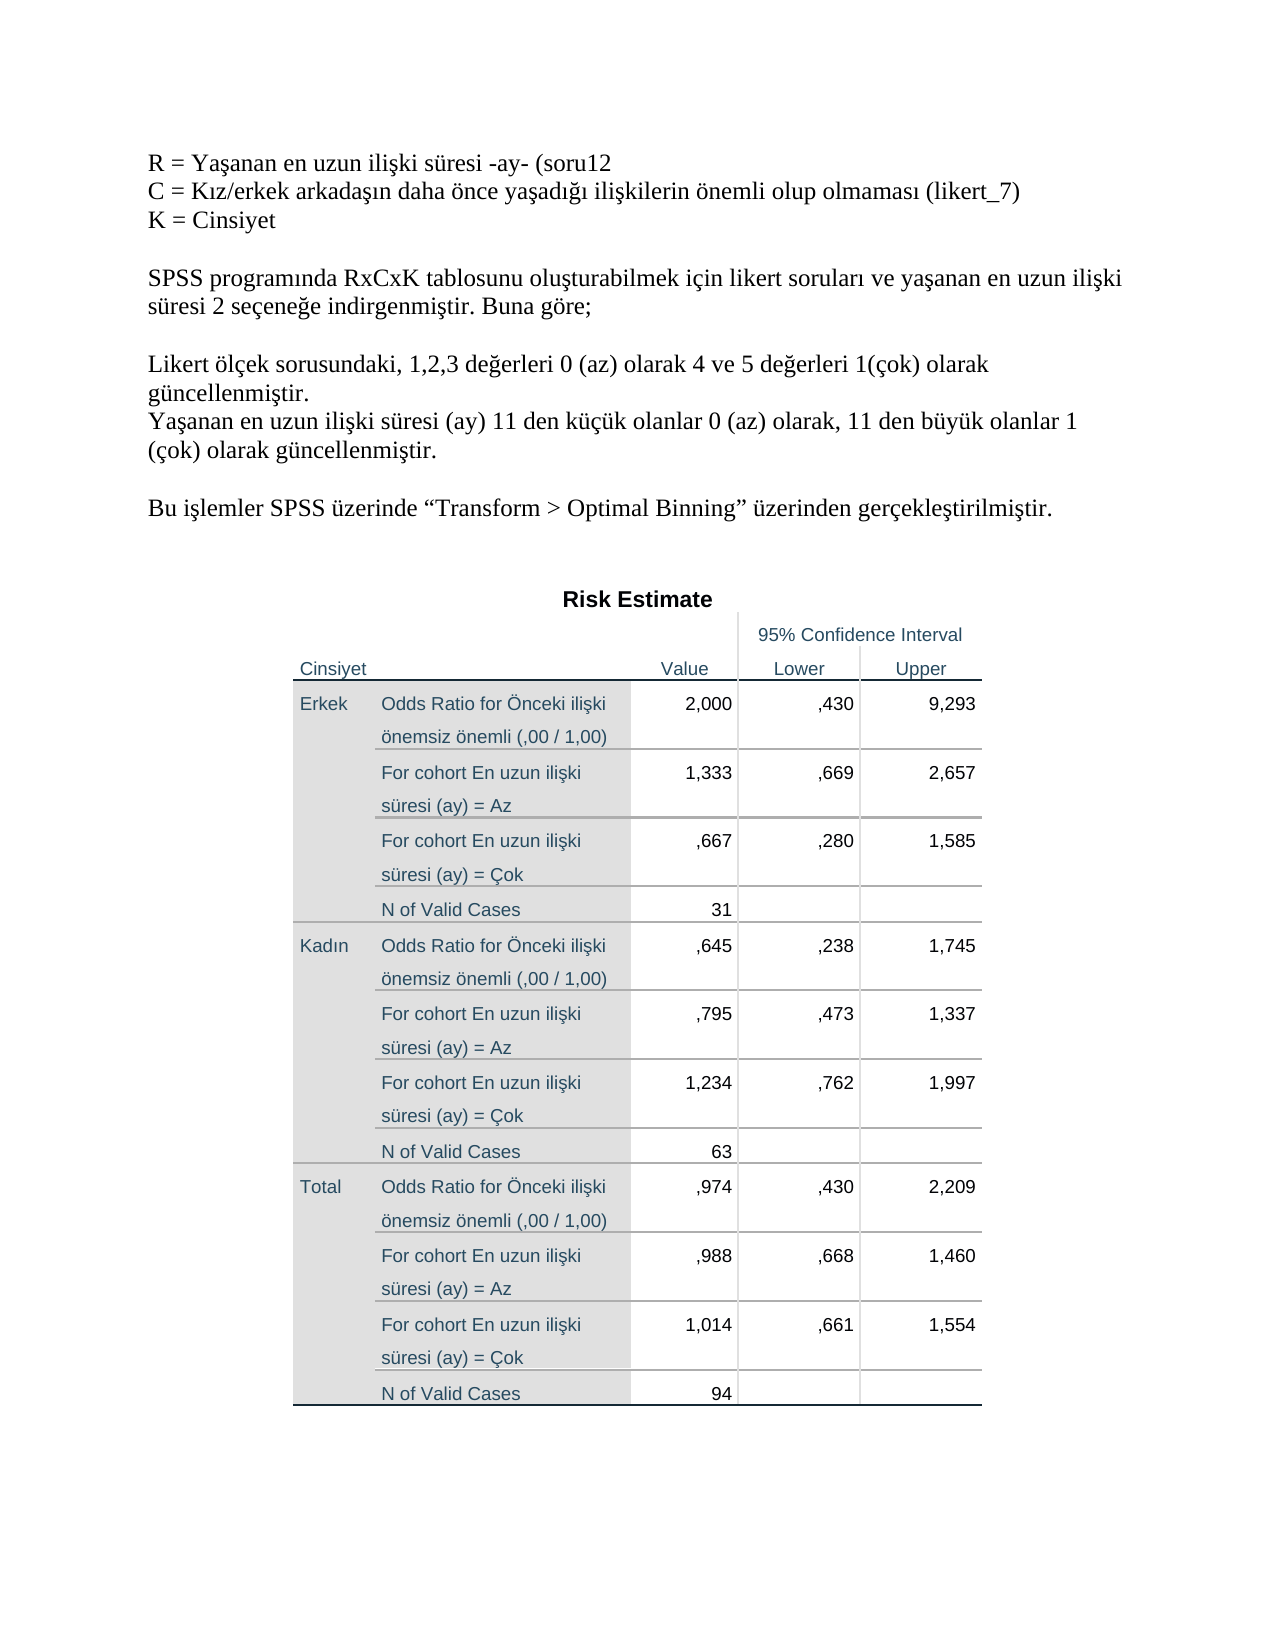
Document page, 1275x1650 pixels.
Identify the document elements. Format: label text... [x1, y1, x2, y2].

text R = Yaşanan en uzun ilişki süresi -ay- (soru12 [148, 148, 1127, 176]
table_cell N of Valid Cases [375, 1129, 631, 1162]
table_cell 2,000 [631, 681, 737, 748]
table_cell ,668 [739, 1233, 859, 1300]
table_cell Odds Ratio for Önceki ilişki önemsiz önemli (,00 / 1,00) [375, 923, 631, 989]
table_cell ,645 [631, 923, 737, 989]
table_cell 1,554 [861, 1302, 982, 1368]
table_cell ,661 [739, 1302, 859, 1368]
table_cell ,669 [739, 750, 859, 816]
table_cell N of Valid Cases [375, 887, 631, 921]
table_cell [739, 1129, 859, 1162]
table_cell [739, 1371, 859, 1404]
table_header Risk Estimate [293, 579, 982, 612]
table_cell ,795 [631, 991, 737, 1058]
table_cell 31 [631, 887, 737, 921]
table_cell Upper [861, 646, 982, 679]
table_cell 1,014 [631, 1302, 737, 1368]
text Bu işlemler SPSS üzerinde “Transform > Optimal Binning” üzerinden gerçekleştirilmiştir. [148, 493, 1127, 521]
table_cell Total [293, 1164, 375, 1404]
table_cell [861, 887, 982, 921]
table_cell For cohort En uzun ilişki süresi (ay) = Az [375, 1233, 631, 1300]
table_cell 2,209 [861, 1164, 982, 1231]
table_cell ,473 [739, 991, 859, 1058]
table_cell 9,293 [861, 681, 982, 748]
table_cell 95% Confidence Interval [739, 612, 982, 646]
table_cell Value [631, 612, 737, 679]
table_cell ,430 [739, 1164, 859, 1231]
text SPSS programında RxCxK tablosunu oluşturabilmek için likert soruları ve yaşanan en uzun ilişki süresi 2 seçeneğe indirgenmiştir. Buna göre; Likert ölçek sorusundaki, 1,2,3 değerleri 0 (az) olarak 4 ve 5 değerleri 1(çok) olarak güncellenmiştir. [148, 263, 1127, 406]
text K = Cinsiyet [148, 205, 1127, 234]
table_cell Kadın [293, 923, 375, 1162]
table_cell 1,234 [631, 1060, 737, 1127]
table_cell [739, 887, 859, 921]
table_cell ,974 [631, 1164, 737, 1231]
table_cell 1,337 [861, 991, 982, 1058]
text Yaşanan en uzun ilişki süresi (ay) 11 den küçük olanlar 0 (az) olarak, 11 den büyük olanlar 1 (çok) olarak güncellenmiştir. [148, 406, 1127, 464]
table_cell For cohort En uzun ilişki süresi (ay) = Çok [375, 1302, 631, 1368]
table_cell 63 [631, 1129, 737, 1162]
table_cell Erkek [293, 681, 375, 921]
table_cell Odds Ratio for Önceki ilişki önemsiz önemli (,00 / 1,00) [375, 681, 631, 748]
table_cell 94 [631, 1371, 737, 1404]
table_cell 1,997 [861, 1060, 982, 1127]
table_cell Odds Ratio for Önceki ilişki önemsiz önemli (,00 / 1,00) [375, 1164, 631, 1231]
table_cell For cohort En uzun ilişki süresi (ay) = Çok [375, 1060, 631, 1127]
table_cell ,667 [631, 819, 737, 885]
table_cell ,430 [739, 681, 859, 748]
table_cell For cohort En uzun ilişki süresi (ay) = Az [375, 991, 631, 1058]
table_cell ,238 [739, 923, 859, 989]
table_cell [861, 1129, 982, 1162]
table_cell N of Valid Cases [375, 1371, 631, 1404]
table_cell ,988 [631, 1233, 737, 1300]
table_cell 1,460 [861, 1233, 982, 1300]
table_cell ,280 [739, 819, 859, 885]
table_cell 1,585 [861, 819, 982, 885]
table_cell [861, 1371, 982, 1404]
table_cell 2,657 [861, 750, 982, 816]
table_cell Cinsiyet [293, 612, 631, 679]
table_cell For cohort En uzun ilişki süresi (ay) = Az [375, 750, 631, 816]
table_cell 1,745 [861, 923, 982, 989]
table_cell 1,333 [631, 750, 737, 816]
table_cell Lower [739, 646, 859, 679]
table_cell For cohort En uzun ilişki süresi (ay) = Çok [375, 819, 631, 885]
text C = Kız/erkek arkadaşın daha önce yaşadığı ilişkilerin önemli olup olmaması (likert_7) [148, 176, 1127, 205]
table_cell ,762 [739, 1060, 859, 1127]
